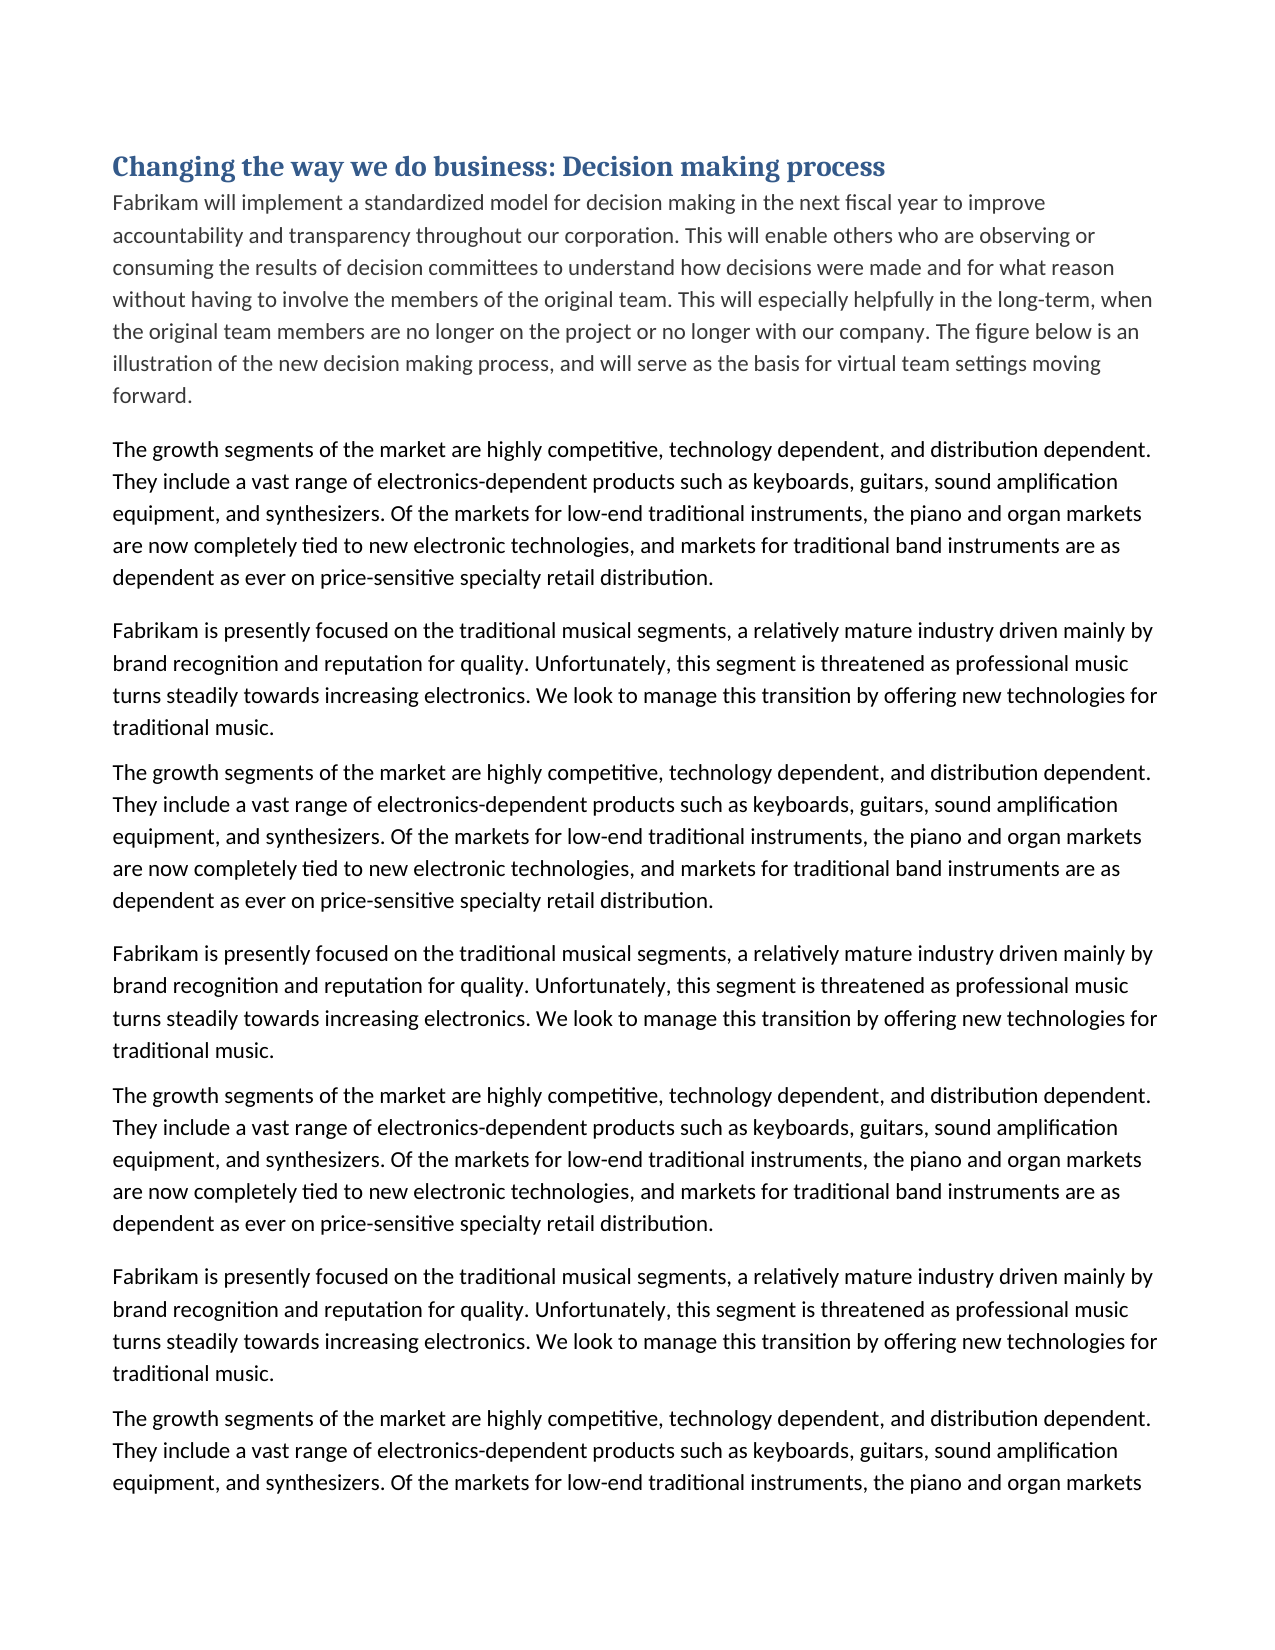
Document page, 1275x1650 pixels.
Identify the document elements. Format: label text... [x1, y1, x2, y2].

text Fabrikam will implement a standardized model for decision making in the next fiscal year to improve accountability and transparency throughout our corporation. This will enable others who are observing or consuming the results of decision committees to understand how decisions were made and for what reason without having to involve the members of the original team. This will especially helpfully in the long-term, when the original team members are no longer on the project or no longer with our company. The figure below is an illustration of the new decision making process, and will serve as the basis for virtual team settings moving forward. [112, 188, 1162, 410]
subtitle Changing the way we do business: Decision making process [112, 150, 1162, 183]
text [112, 1404, 1162, 1496]
